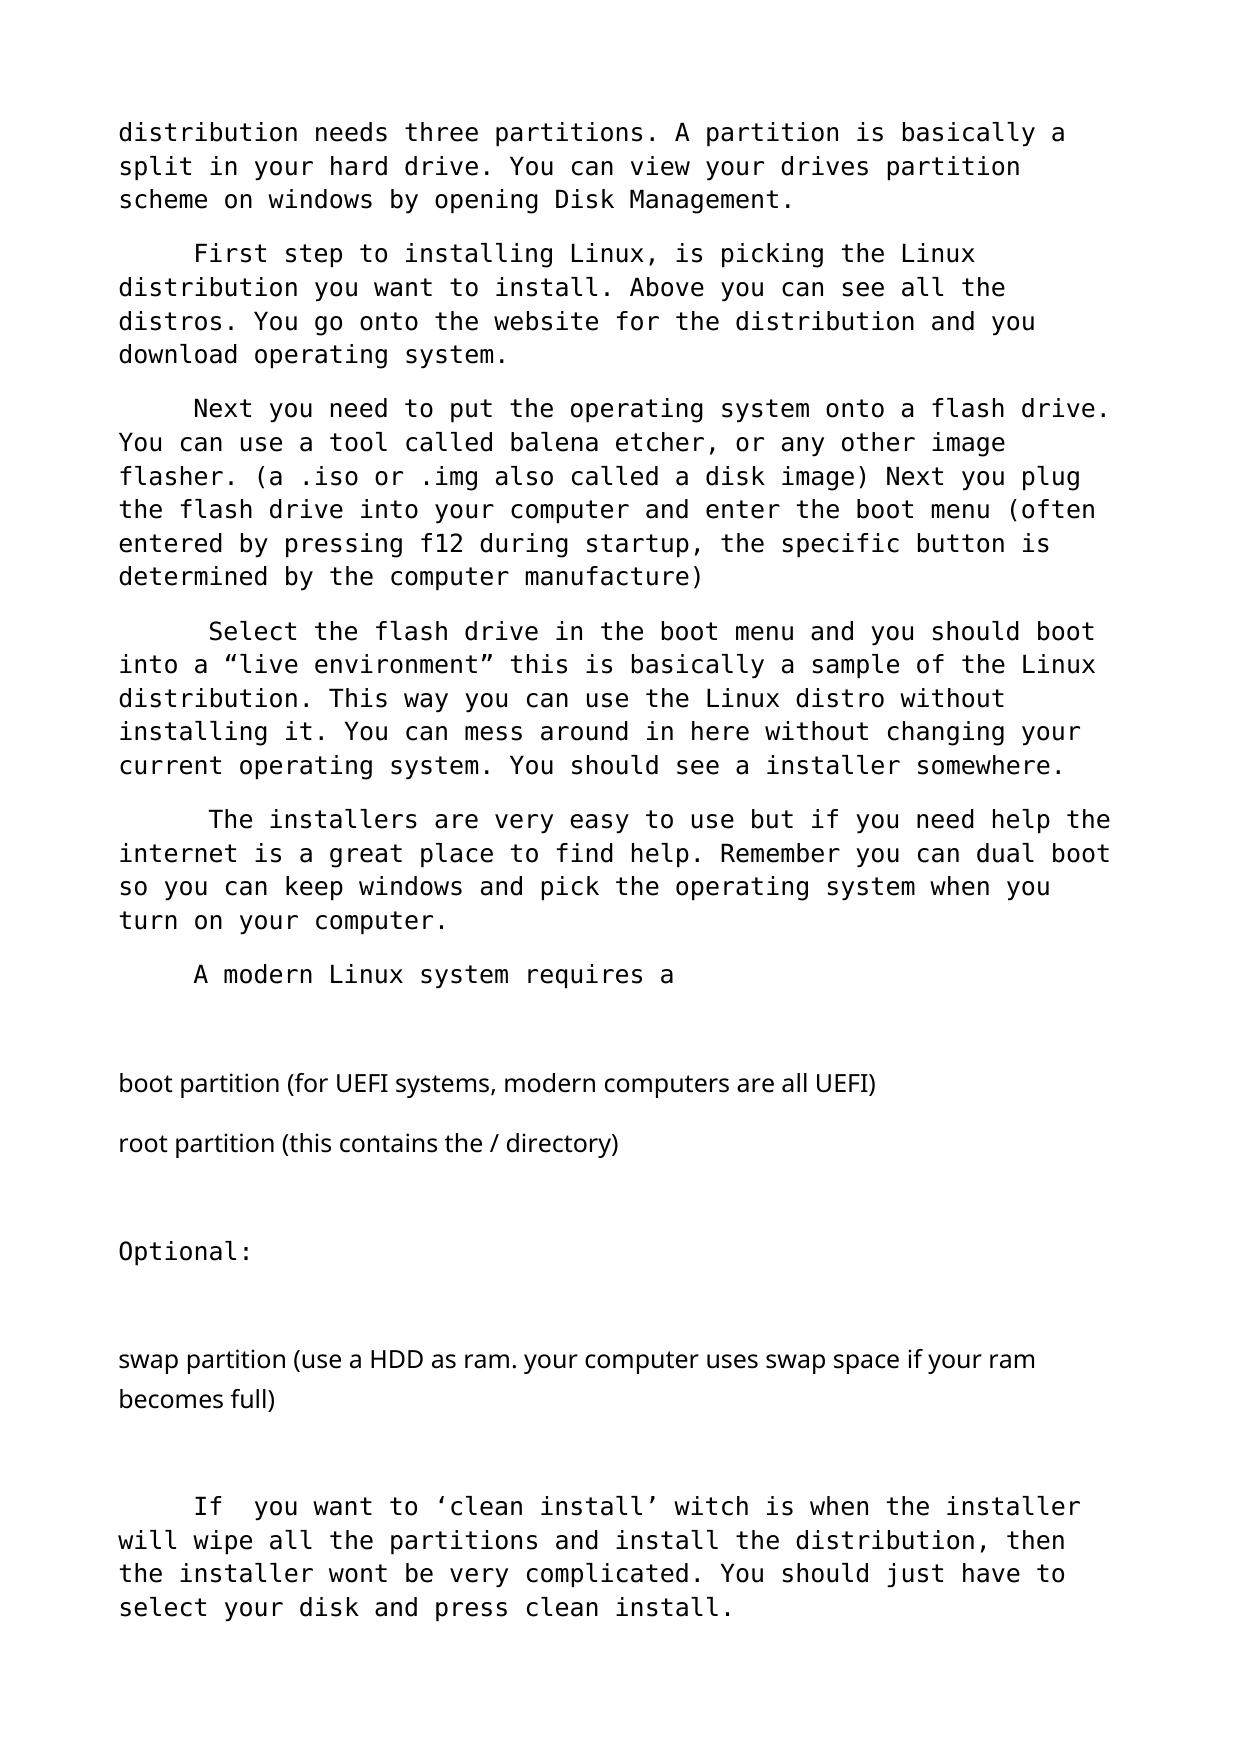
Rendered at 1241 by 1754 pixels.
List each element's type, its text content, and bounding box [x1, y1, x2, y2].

text A modern Linux system requires a [118, 960, 1122, 989]
text First step to installing Linux, is picking the Linux distribution you want to install. Above you can see all the distros. You go onto the website for the distribution and you download operating system. [118, 239, 1122, 369]
text swap partition (use a HDD as ram. your computer uses swap space if your ram becomes full) [118, 1342, 1122, 1415]
text The installers are very easy to use but if you need help the internet is a great place to find help. Remember you can dual boot so you can keep windows and pick the operating system when you turn on your computer. [118, 805, 1122, 935]
text If you want to ‘clean install’ witch is when the installer will wipe all the partitions and install the distribution, then the installer wont be very complicated. You should just have to select your disk and press clean install. [118, 1492, 1122, 1622]
text boot partition (for UEFI systems, modern computers are all UEFI) [118, 1066, 1122, 1100]
text Select the flash drive in the boot menu and you should boot into a “live environment” this is basically a sample of the Linux distribution. This way you can use the Linux distro without installing it. You can mess around in here without changing your current operating system. You should see a installer somewhere. [118, 617, 1122, 780]
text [118, 118, 1122, 214]
text Next you need to put the operating system onto a flash drive. You can use a tool called balena etcher, or any other image flasher. (a .iso or .img also called a disk image) Next you plug the flash drive into your computer and enter the boot menu (often entered by pressing f12 during startup, the specific button is determined by the computer manufacture) [118, 394, 1122, 591]
text root partition (this contains the / directory) [118, 1126, 1122, 1160]
text Optional: [118, 1237, 1122, 1266]
